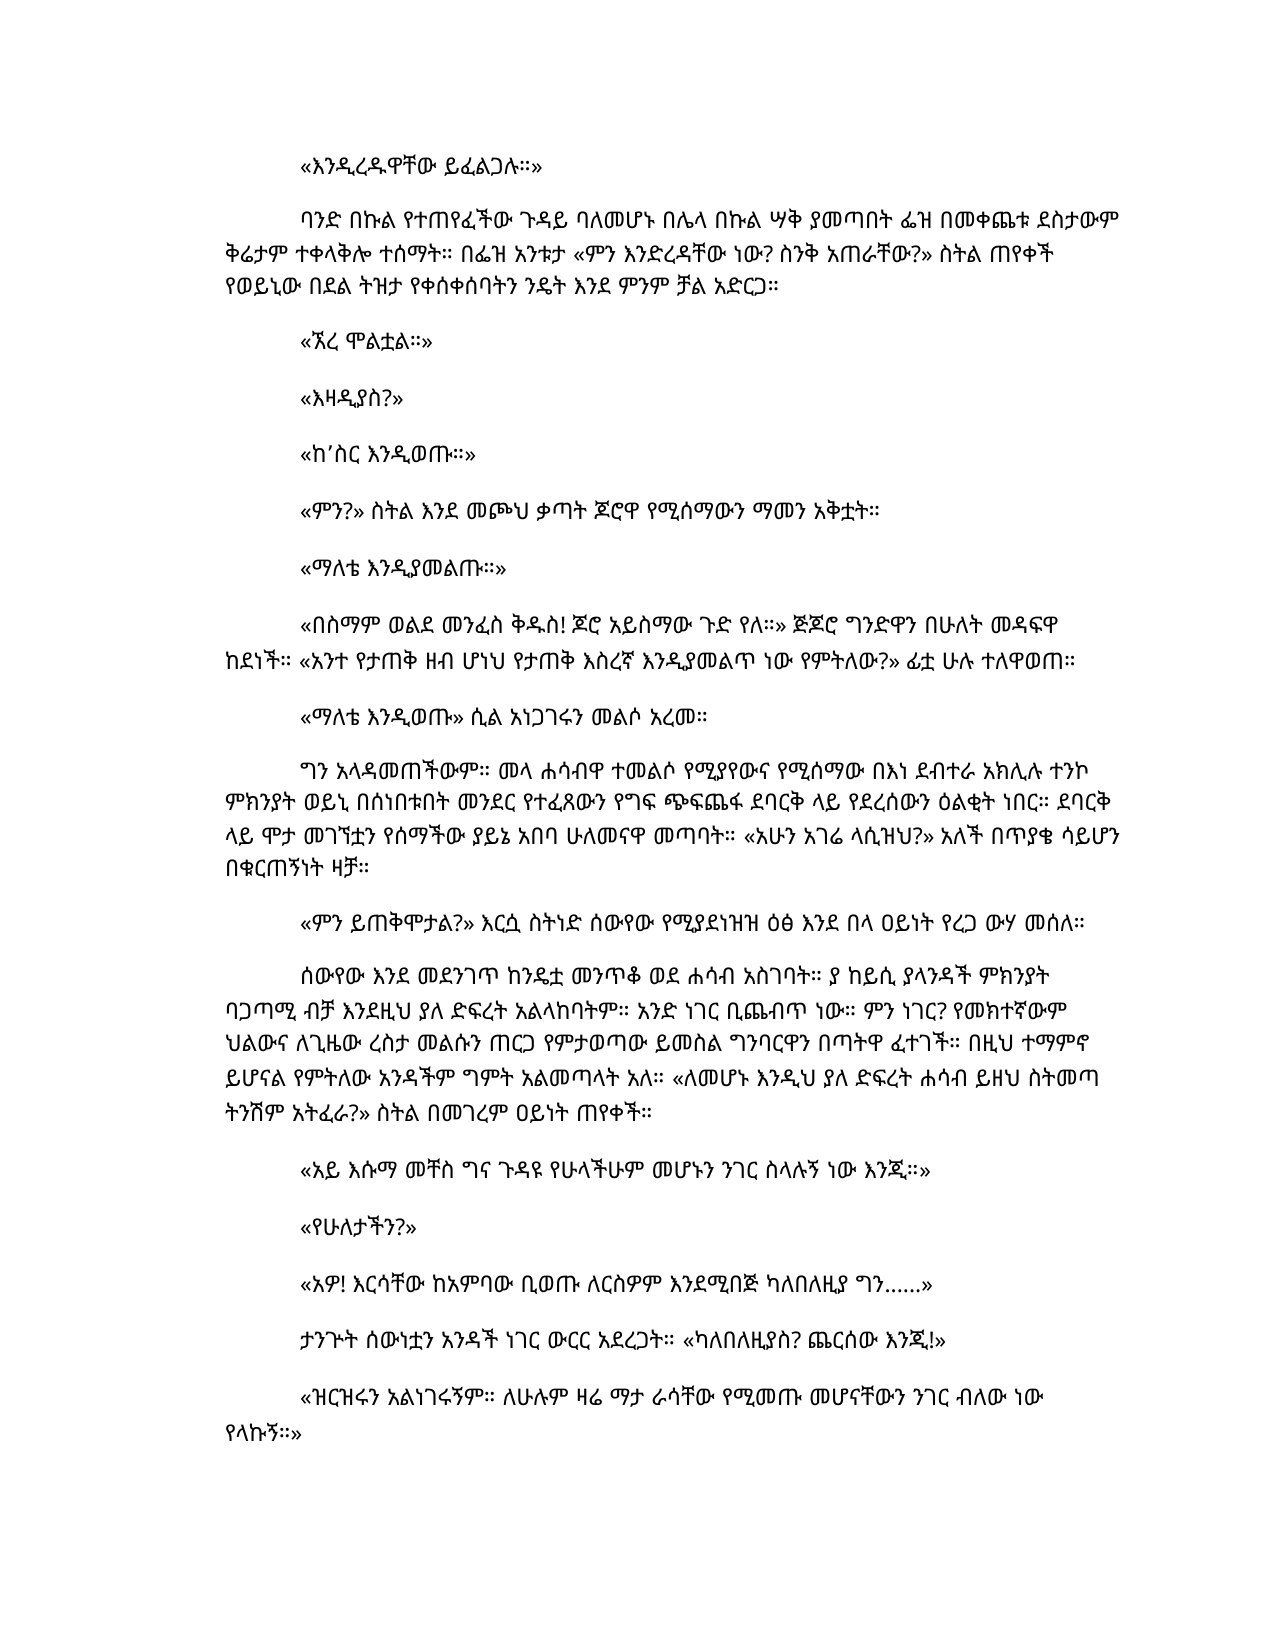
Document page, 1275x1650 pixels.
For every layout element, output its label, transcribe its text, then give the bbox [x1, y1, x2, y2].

text «ዝርዝሩን አልነገሩኝም። ለሁሉም ዛሬ ማታ ራሳቸው የሚመጡ መሆናቸውን ንገር ብለው ነው የላኩኝ።» [225, 1381, 1125, 1448]
text «የሁለታችን?» [225, 1211, 1125, 1242]
text «ኧረ ሞልቷል።» [225, 325, 1125, 356]
text «እንዲረዱዋቸው ይፈልጋሉ።» [225, 150, 1125, 181]
text ሰውየው እንደ መደንገጥ ከንዴቷ መንጥቆ ወደ ሐሳብ አስገባት። ያ ከይሲ ያላንዳች ምክንያት ባጋጣሚ ብቻ እንደዚህ ያለ ድፍረት አልላከባትም። አንድ ነገር ቢጨብጥ ነው። ምን ነገር? የመክተኛውም ህልውና ለጊዜው ረስታ መልሱን ጠርጋ የምታወጣው ይመስል ግንባርዋን በጣትዋ ፈተገች። በዚህ ተማምኖ ይሆናል የምትለው አንዳችም ግምት አልመጣላት አለ። «ለመሆኑ እንዲህ ያለ ድፍረት ሐሳብ ይዘህ ስትመጣ ትንሽም አትፈራ?» ስትል በመገረም ዐይነት ጠየቀች። [225, 963, 1125, 1129]
text «አይ እሱማ መቸስ ግና ጉዳዩ የሁላችሁም መሆኑን ንገር ስላሉኝ ነው እንጂ።» [225, 1154, 1125, 1185]
text «ከ’ስር እንዲወጡ።» [225, 438, 1125, 469]
text ግን አላዳመጠችውም። መላ ሐሳብዋ ተመልሶ የሚያየውና የሚሰማው በእነ ደብተራ አክሊሉ ተንኮ ምክንያት ወይኒ በሰነበቱበት መንደር የተፈጸውን የግፍ ጭፍጨፋ ደባርቅ ላይ የደረሰውን ዕልቂት ነበር። ደባርቅ ላይ ሞታ መገኘቷን የሰማችው ያይኔ አበባ ሁለመናዋ መጣባት። «አሁን አገሬ ላሲዝህ?» አለች በጥያቄ ሳይሆን በቁርጠኝነት ዛቻ። [225, 758, 1125, 882]
text «አዎ! እርሳቸው ከአምባው ቢወጡ ለርስዎም እንደሚበጅ ካለበለዚያ ግን......» [225, 1268, 1125, 1299]
text «ማለቴ እንዲያመልጡ።» [225, 552, 1125, 583]
text ታንጕት ሰውነቷን አንዳች ነገር ውርር አደረጋት። «ካለበለዚያስ? ጨርሰው እንጂ!» [225, 1324, 1125, 1356]
text «ምን?» ስትል እንደ መጮህ ቃጣት ጆሮዋ የሚሰማውን ማመን አቅቷት። [225, 495, 1125, 526]
text «እዛዲያስ?» [225, 382, 1125, 413]
text «ማለቴ እንዲወጡ» ሲል አነጋገሩን መልሶ አረመ። [225, 701, 1125, 733]
text ባንድ በኩል የተጠየፈችው ጉዳይ ባለመሆኑ በሌላ በኩል ሣቅ ያመጣበት ፌዝ በመቀጨቱ ደስታውም ቅሬታም ተቀላቅሎ ተሰማት። በፌዝ አንቱታ «ምን እንድረዳቸው ነው? ስንቅ አጠራቸው?» ስትል ጠየቀች የወይኒው በደል ትዝታ የቀሰቀሰባትን ንዴት እንደ ምንም ቻል አድርጋ። [225, 207, 1125, 300]
text «በስማም ወልደ መንፈስ ቅዱስ! ጆሮ አይስማው ጉድ የለ።» ጅጆሮ ግንድዋን በሁለት መዳፍዋ ከደነች። «አንተ የታጠቅ ዘብ ሆነህ የታጠቅ እስረኛ እንዲያመልጥ ነው የምትለው?» ፊቷ ሁሉ ተለዋወጠ። [225, 609, 1125, 676]
text «ምን ይጠቅሞታል?» እርሷ ስትነድ ሰውየው የሚያደነዝዝ ዕፅ እንደ በላ ዐይነት የረጋ ውሃ መሰለ። [225, 907, 1125, 938]
